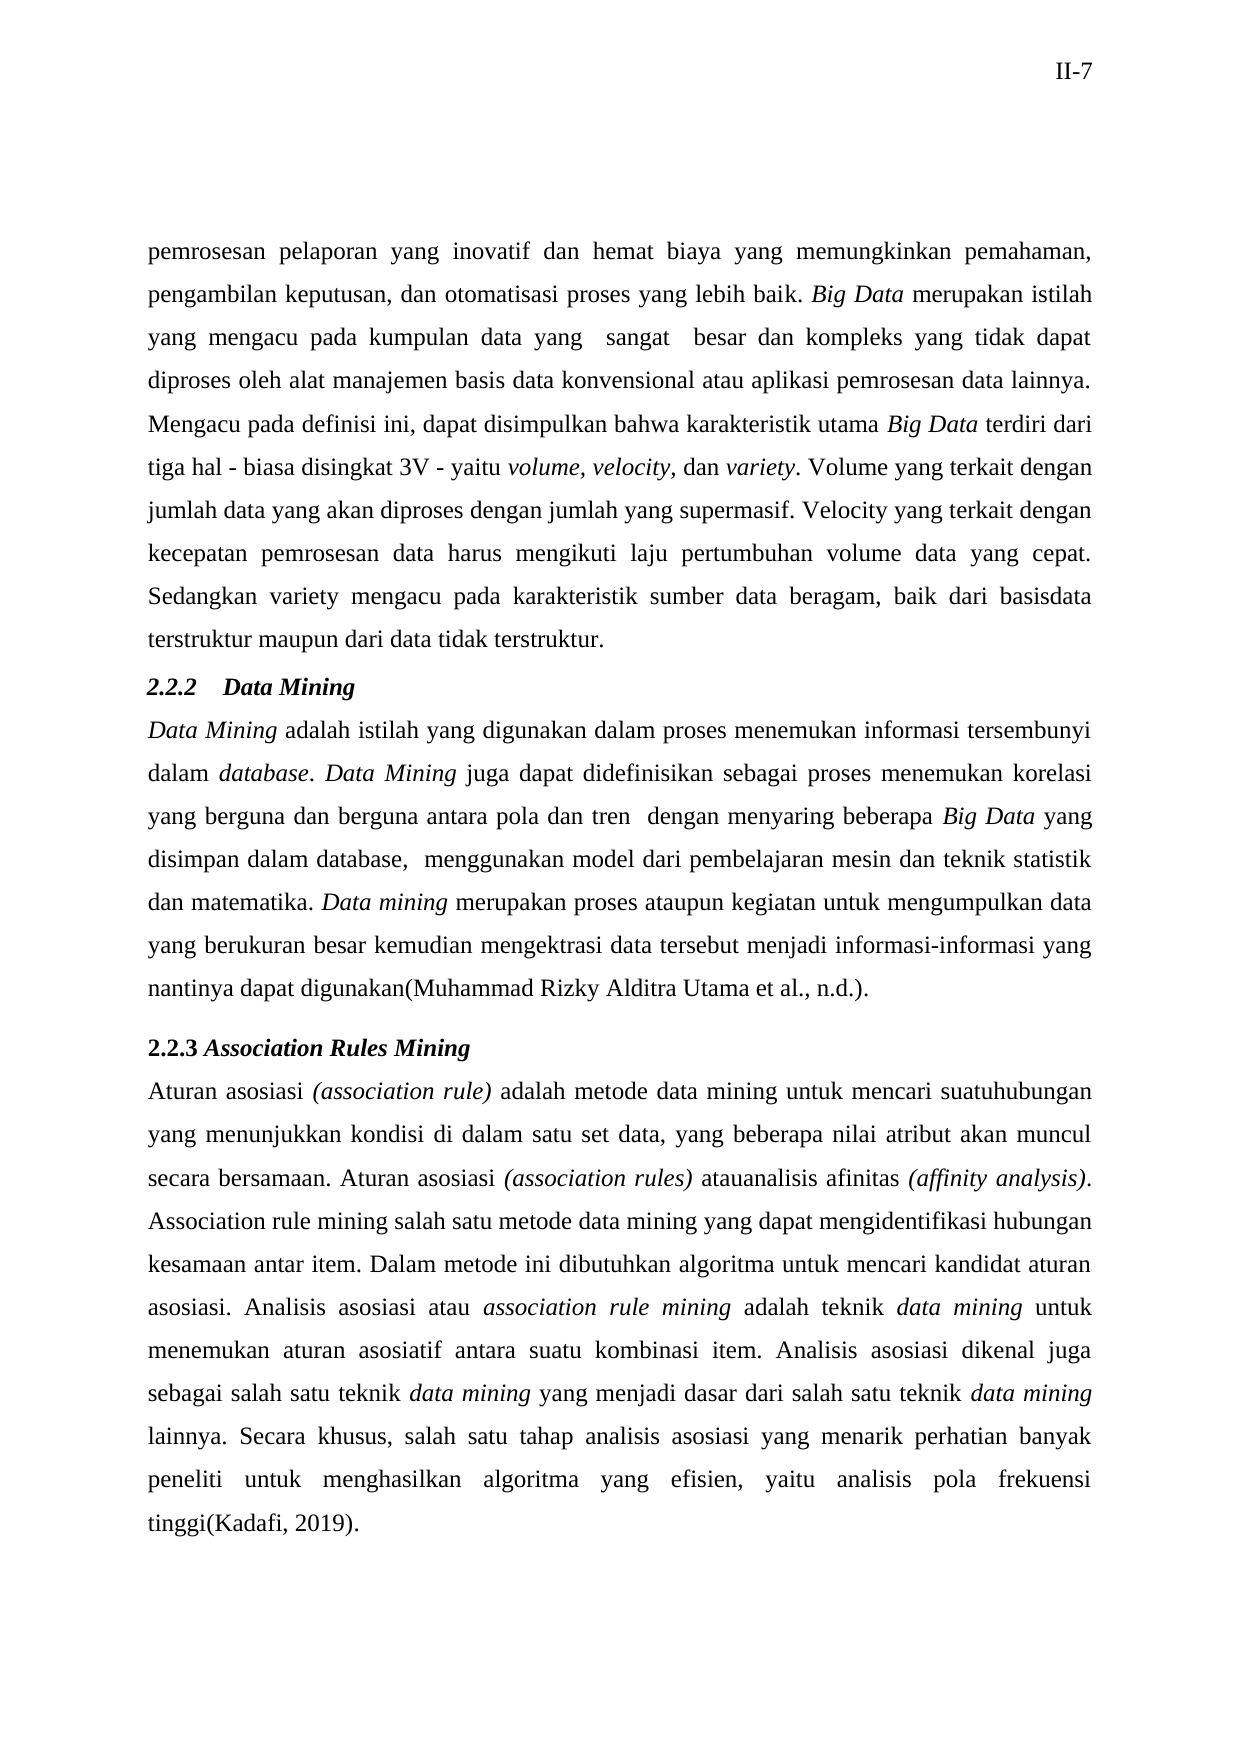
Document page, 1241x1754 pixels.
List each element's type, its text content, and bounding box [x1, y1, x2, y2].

text Data Mining adalah istilah yang digunakan dalam proses menemukan informasi tersembunyi dalam database. Data Mining juga dapat didefinisikan sebagai proses menemukan korelasi yang berguna dan berguna antara pola dan tren dengan menyaring beberapa Big Data yang disimpan dalam database, menggunakan model dari pembelajaran mesin dan teknik statistik dan matematika. Data mining merupakan proses ataupun kegiatan untuk mengumpulkan data yang berukuran besar kemudian mengektrasi data tersebut menjadi informasi-informasi yang nantinya dapat digunakan. [148, 715, 1092, 1002]
subtitle Data Mining [147, 672, 1092, 700]
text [148, 265, 1092, 653]
subtitle 2.2.3 Association Rules Mining [148, 1033, 1092, 1062]
text Aturan asosiasi (association rule) adalah metode data mining untuk mencari suatuhubungan yang menunjukkan kondisi di dalam satu set data, yang beberapa nilai atribut akan muncul secara bersamaan. Aturan asosiasi (association rules) atauanalisis afinitas (affinity analysis). Association rule mining salah satu metode data mining yang dapat mengidentifikasi hubungan kesamaan antar item. Dalam metode ini dibutuhkan algoritma untuk mencari kandidat aturan asosiasi. Analisis asosiasi atau association rule mining adalah teknik data mining untuk menemukan aturan asosiatif antara suatu kombinasi item. Analisis asosiasi dikenal juga sebagai salah satu teknik data mining yang menjadi dasar dari salah satu teknik data mining lainnya. Secara khusus, salah satu tahap analisis asosiasi yang menarik perhatian banyak peneliti untuk menghasilkan algoritma yang efisien, yaitu analisis pola frekuensi tinggi. [148, 1076, 1092, 1536]
